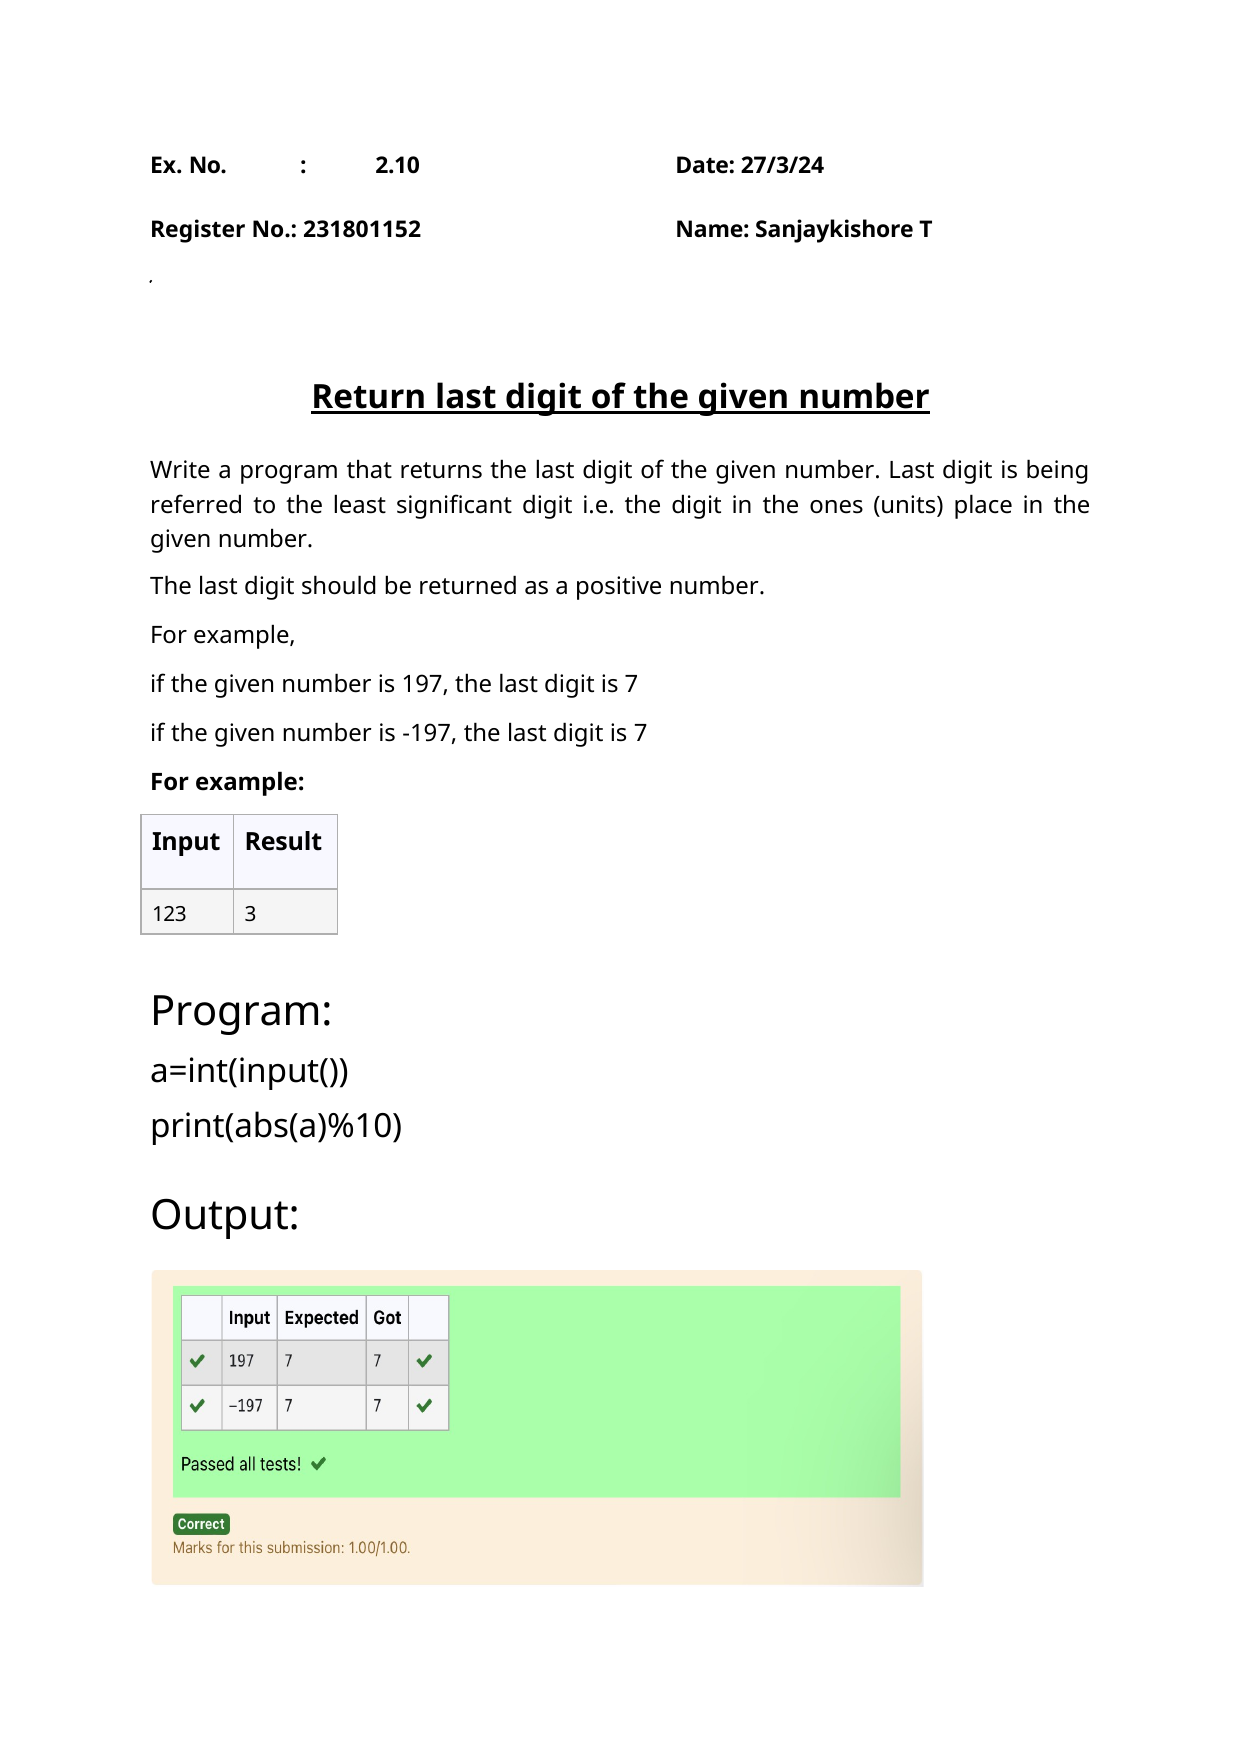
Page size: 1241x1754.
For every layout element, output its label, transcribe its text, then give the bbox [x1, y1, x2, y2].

text Ex. No. : 2.10 Date: 27/3/24 [150, 149, 1136, 180]
table_header Input [142, 815, 233, 888]
table_header Result [234, 815, 337, 888]
table_cell 123 [142, 890, 233, 933]
text The last digit should be returned as a positive number. For example, [150, 568, 790, 650]
picture [151, 1270, 924, 1587]
text Write a program that returns the last digit of the given number. Last digit is being referred to the least significant digit i.e. the digit in the ones (units) place in the given number. [150, 453, 1091, 554]
text Program: a=int(input()) print(abs(a)%10) [150, 981, 441, 1148]
text Output: [150, 1185, 1136, 1242]
table_cell 3 [234, 890, 337, 933]
text if the given number is 197, the last digit is 7 if the given number is -197, the last digit is 7 For example: [150, 667, 653, 797]
text Register No.: 231801152 Name: Sanjaykishore T [150, 213, 1136, 245]
subtitle Return last digit of the given number [129, 373, 1112, 418]
